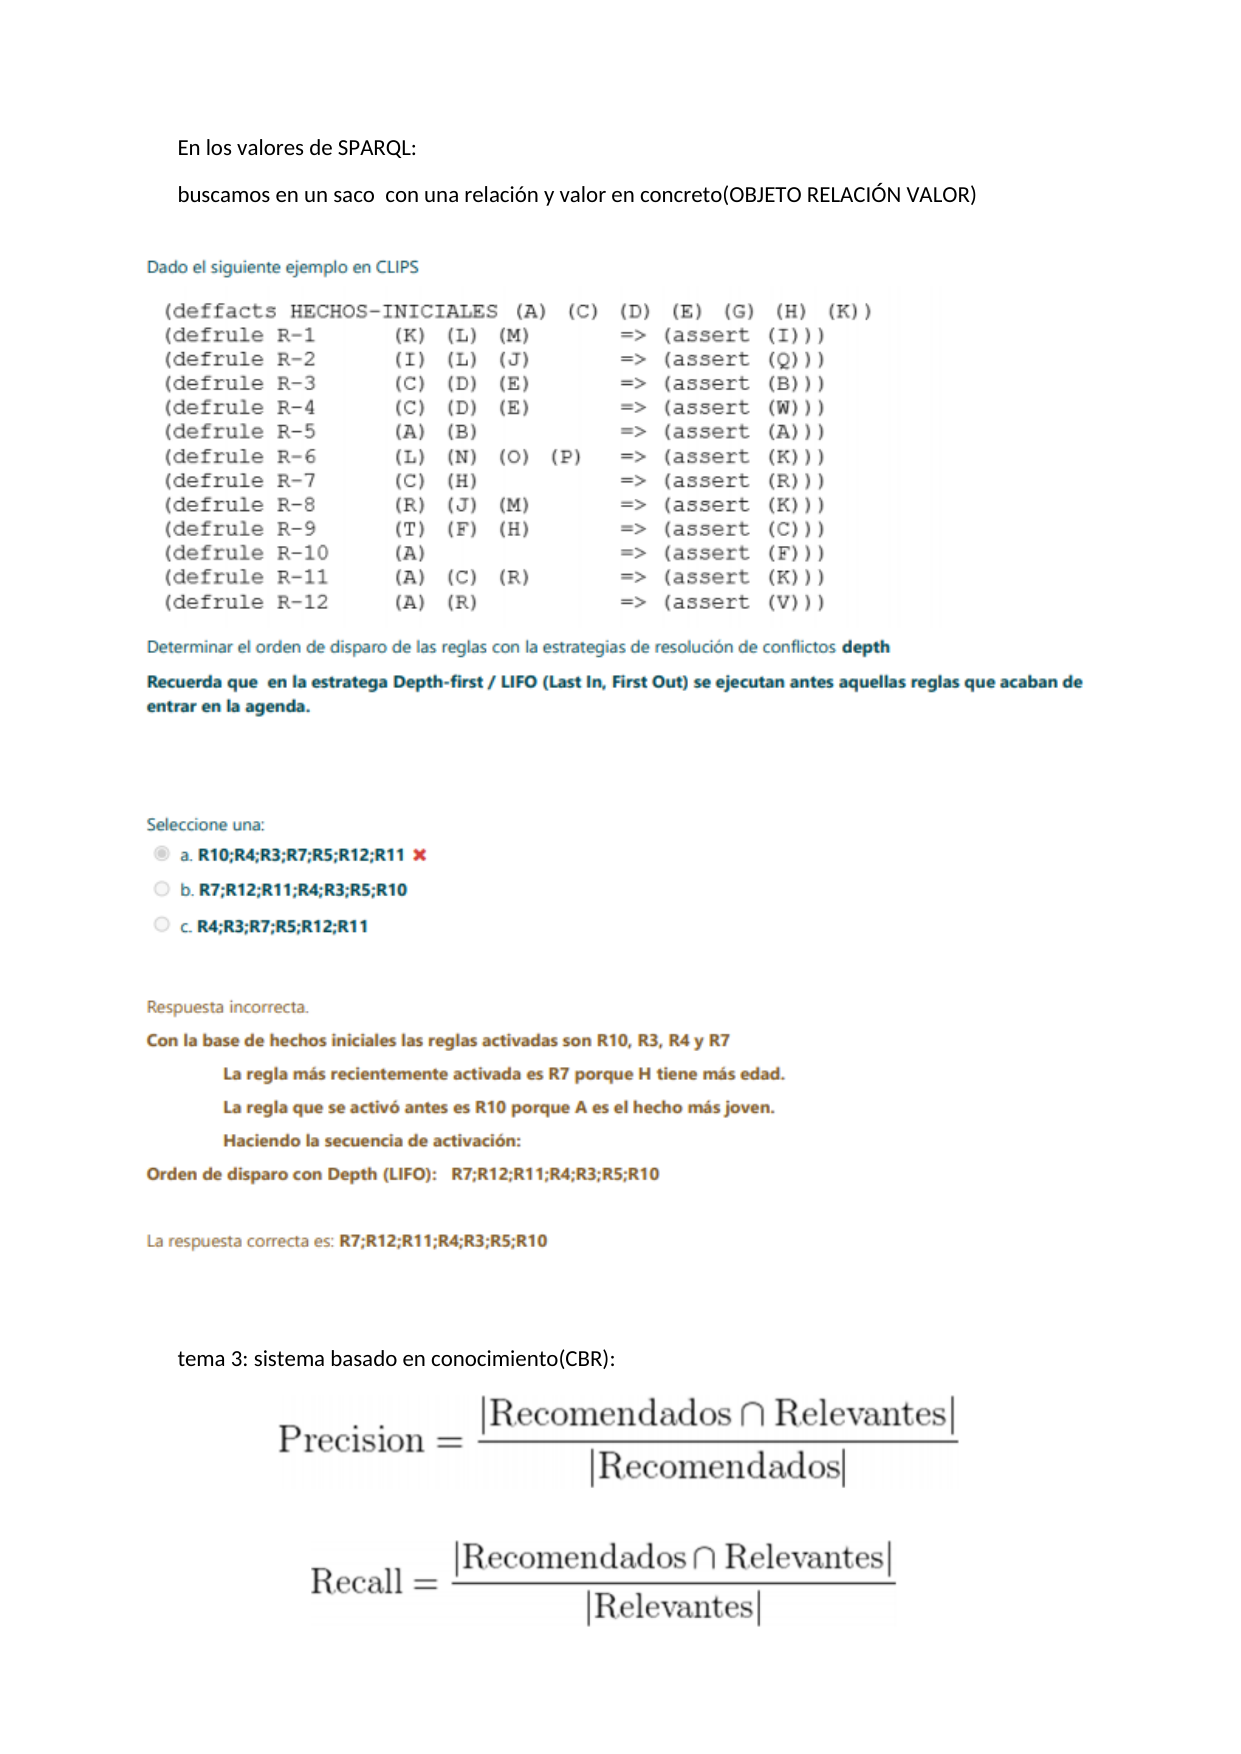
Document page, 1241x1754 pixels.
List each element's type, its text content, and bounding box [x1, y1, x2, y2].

picture [200, 1393, 1049, 1683]
text En los valores de SPARQL: [177, 133, 1137, 161]
text tema 3: sistema basado en conocimiento(CBR): [177, 1344, 1181, 1373]
picture [118, 226, 1123, 1326]
text buscamos en un saco con una relación y valor en concreto(OBJETO RELACIÓN VALOR) [177, 180, 1137, 208]
